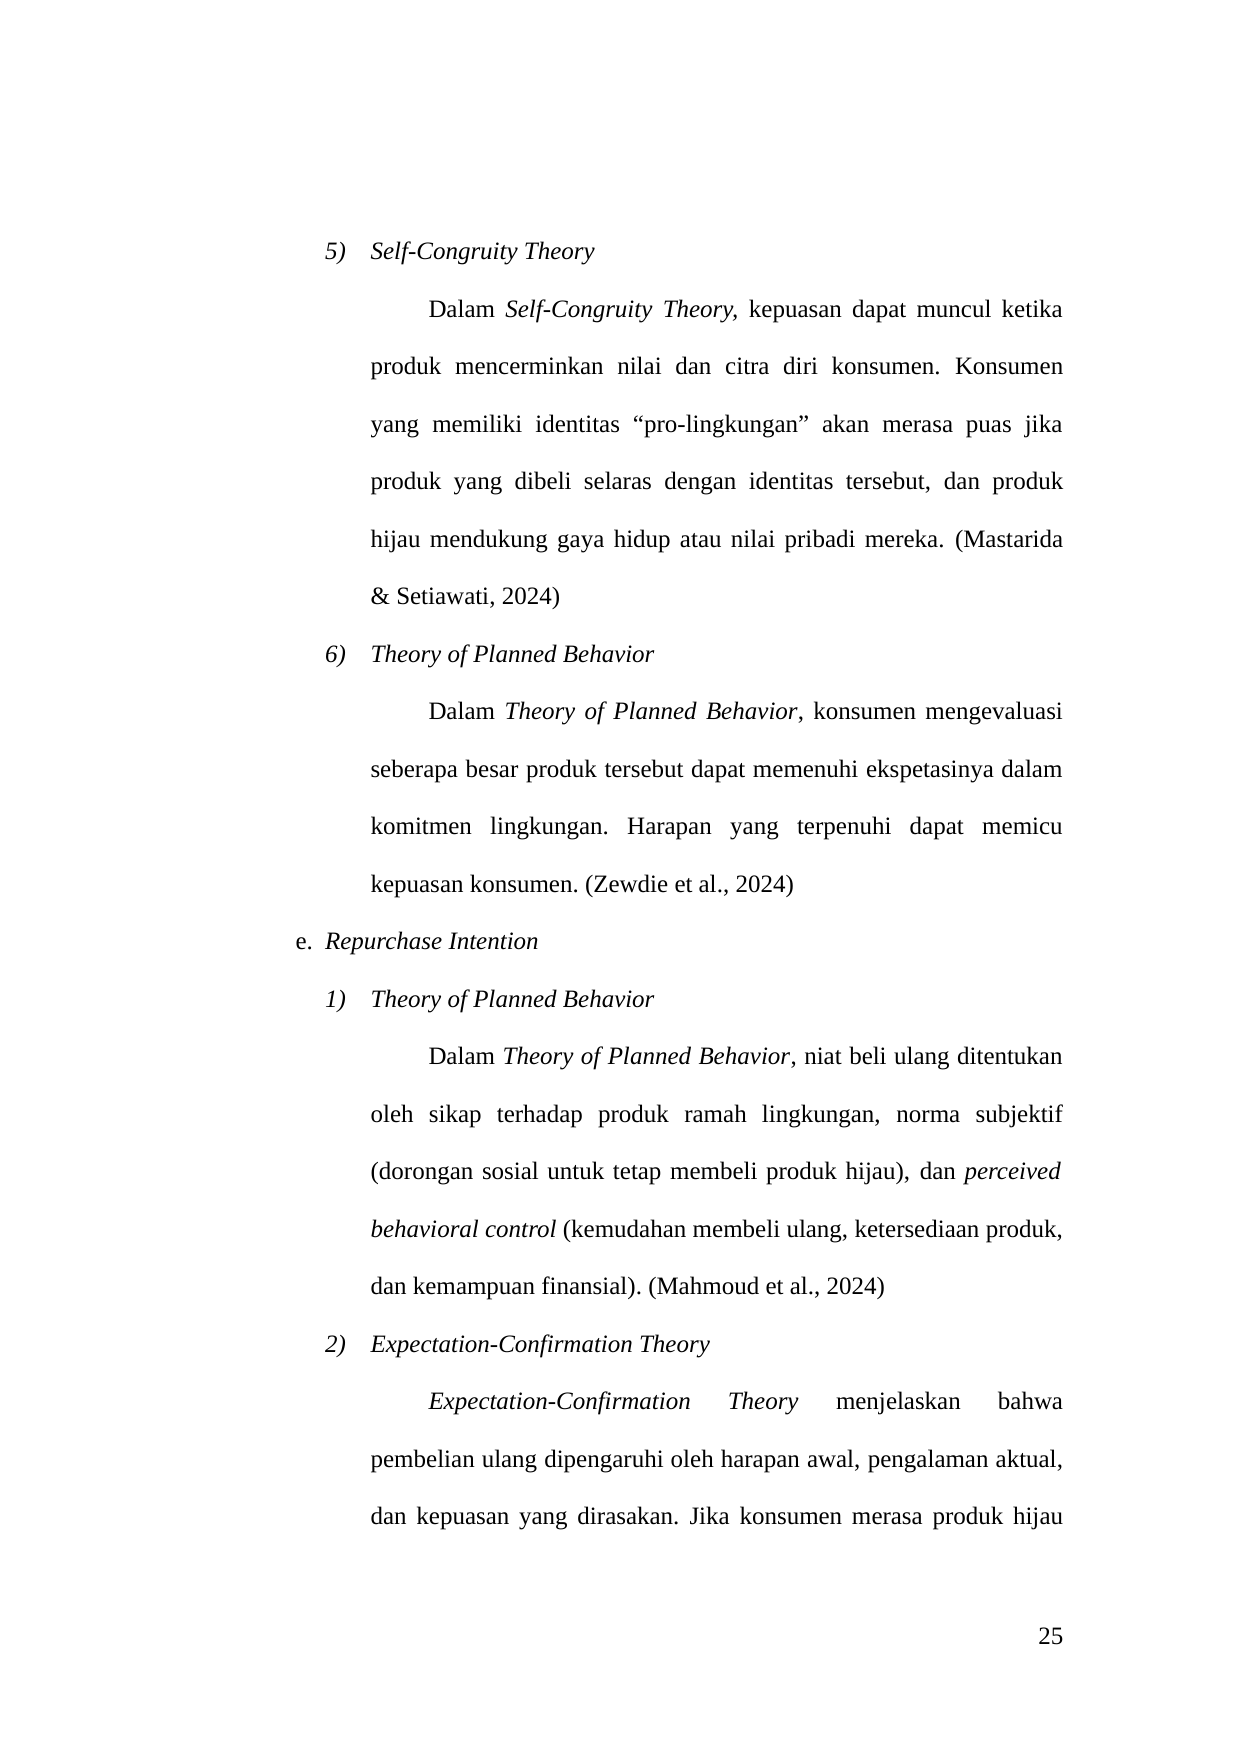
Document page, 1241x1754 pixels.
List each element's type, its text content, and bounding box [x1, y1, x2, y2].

text Dalam Theory of Planned Behavior, niat beli ulang ditentukan oleh sikap terhadap produk ramah lingkungan, norma subjektif (dorongan sosial untuk tetap membeli produk hijau), dan perceived behavioral control (kemudahan membeli ulang, ketersediaan produk, dan kemampuan finansial). (Mahmoud et al., 2024) [370, 1041, 1063, 1300]
list Self-Congruity Theory [325, 236, 1063, 265]
list Expectation-Confirmation Theory [325, 1329, 1063, 1357]
text Dalam Theory of Planned Behavior, konsumen mengevaluasi seberapa besar produk tersebut dapat memenuhi ekspetasinya dalam komitmen lingkungan. Harapan yang terpenuhi dapat memicu kepuasan konsumen. (Zewdie et al., 2024) [370, 696, 1063, 897]
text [370, 1386, 1063, 1530]
text Dalam Self-Congruity Theory, kepuasan dapat muncul ketika produk mencerminkan nilai dan citra diri konsumen. Konsumen yang memiliki identitas “pro-lingkungan” akan merasa puas jika produk yang dibeli selaras dengan identitas tersebut, dan produk hijau mendukung gaya hidup atau nilai pribadi mereka. (Mastarida & Setiawati, 2024) [370, 294, 1063, 610]
list Theory of Planned Behavior [325, 984, 1063, 1012]
list Theory of Planned Behavior [325, 639, 1063, 667]
list Repurchase Intention [295, 926, 1063, 955]
